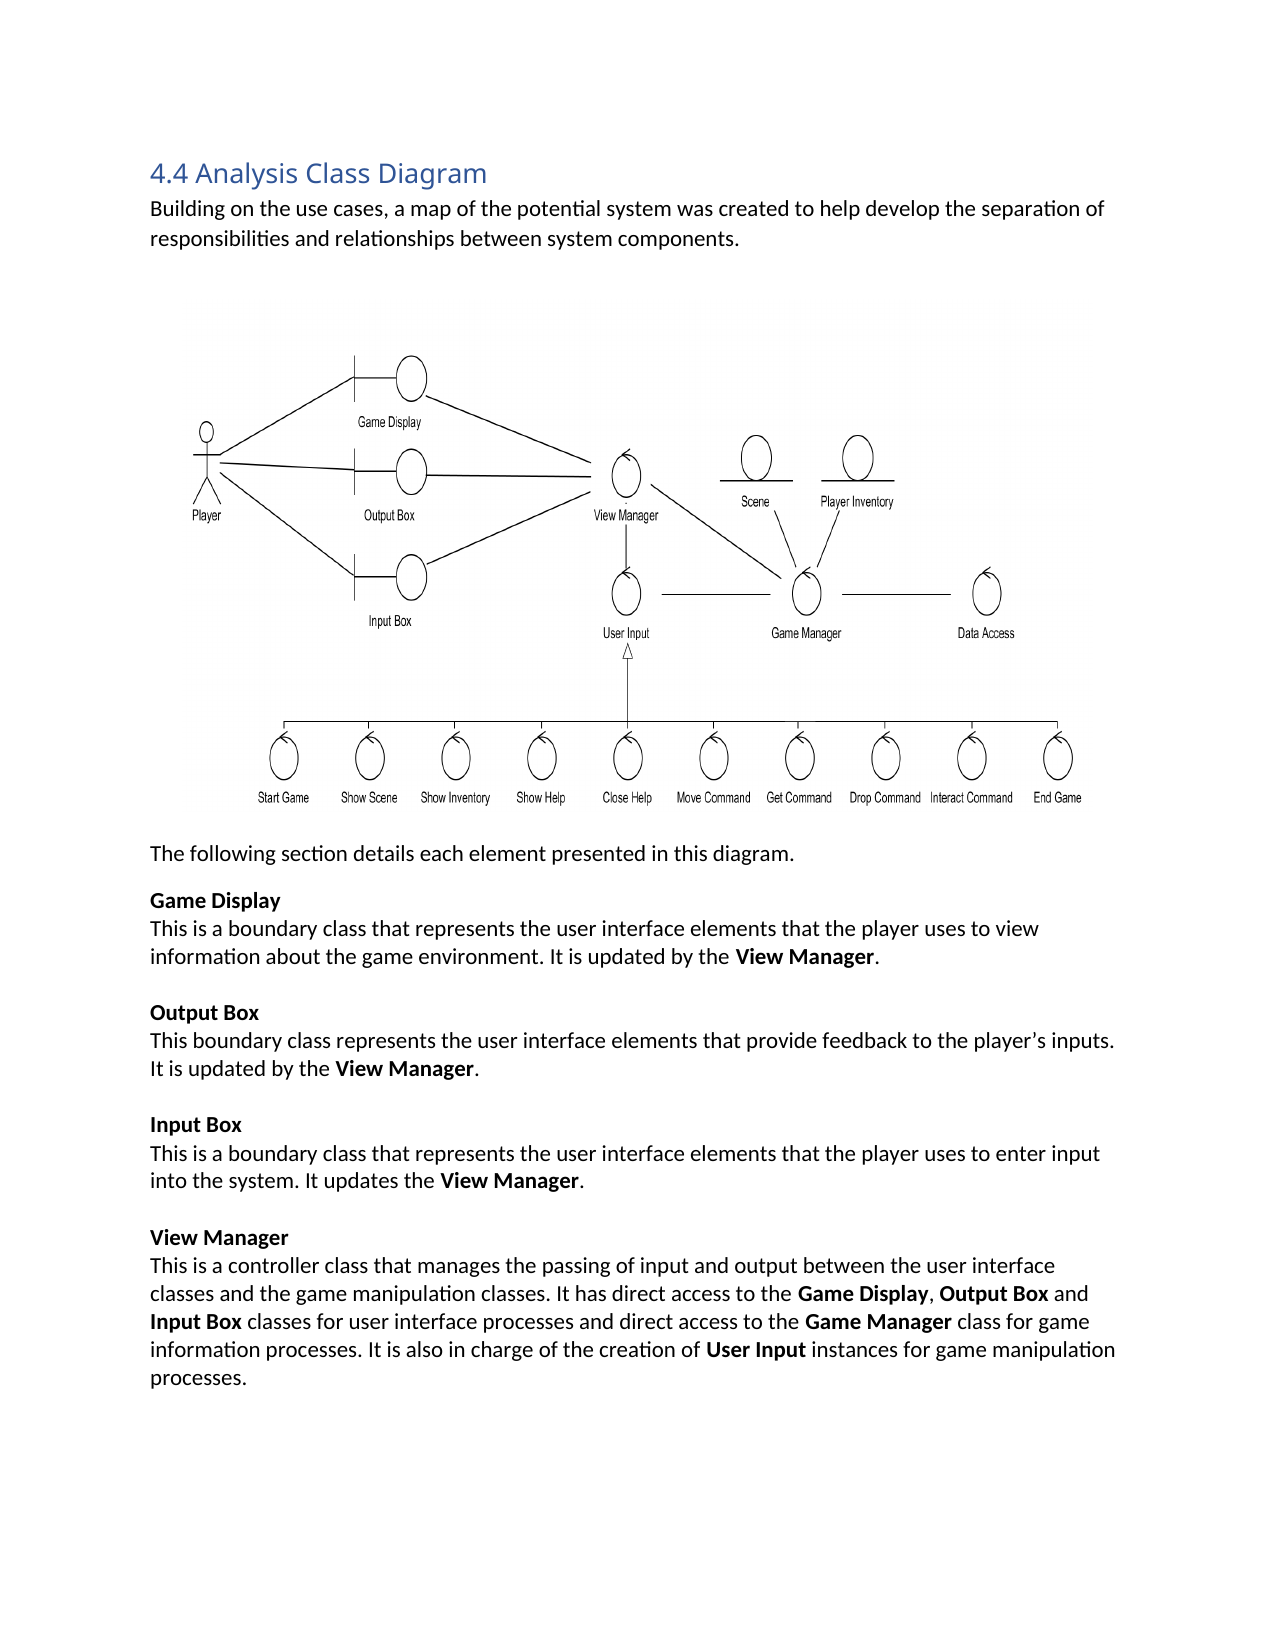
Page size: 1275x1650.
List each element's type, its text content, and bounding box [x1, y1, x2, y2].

picture [182, 299, 1094, 812]
text Building on the use cases, a map of the potential system was created to help develop the separation of responsibilities and relationships between system components. [150, 194, 1125, 252]
text Output Box [150, 998, 1125, 1027]
text Game Display [150, 886, 1125, 914]
text View Manager [150, 1223, 1125, 1251]
text This is a controller class that manages the passing of input and output between the user interface classes and the game manipulation classes. It has direct access to the Game Display, Output Box and Input Box classes for user interface processes and direct access to the Game Manager class for game information processes. It is also in charge of the creation of User Input instances for game manipulation processes. [150, 1251, 1125, 1391]
text Input Box [150, 1111, 1125, 1139]
text This is a boundary class that represents the user interface elements that the player uses to view information about the game environment. It is updated by the View Manager. [150, 914, 1125, 971]
text This is a boundary class that represents the user interface elements that the player uses to enter input into the system. It updates the View Manager. [150, 1139, 1125, 1195]
text This boundary class represents the user interface elements that provide feedback to the player’s inputs. It is updated by the View Manager. [150, 1027, 1125, 1083]
text The following section details each element presented in this diagram. [150, 839, 1125, 868]
subtitle 4.4 Analysis Class Diagram [150, 154, 1125, 191]
